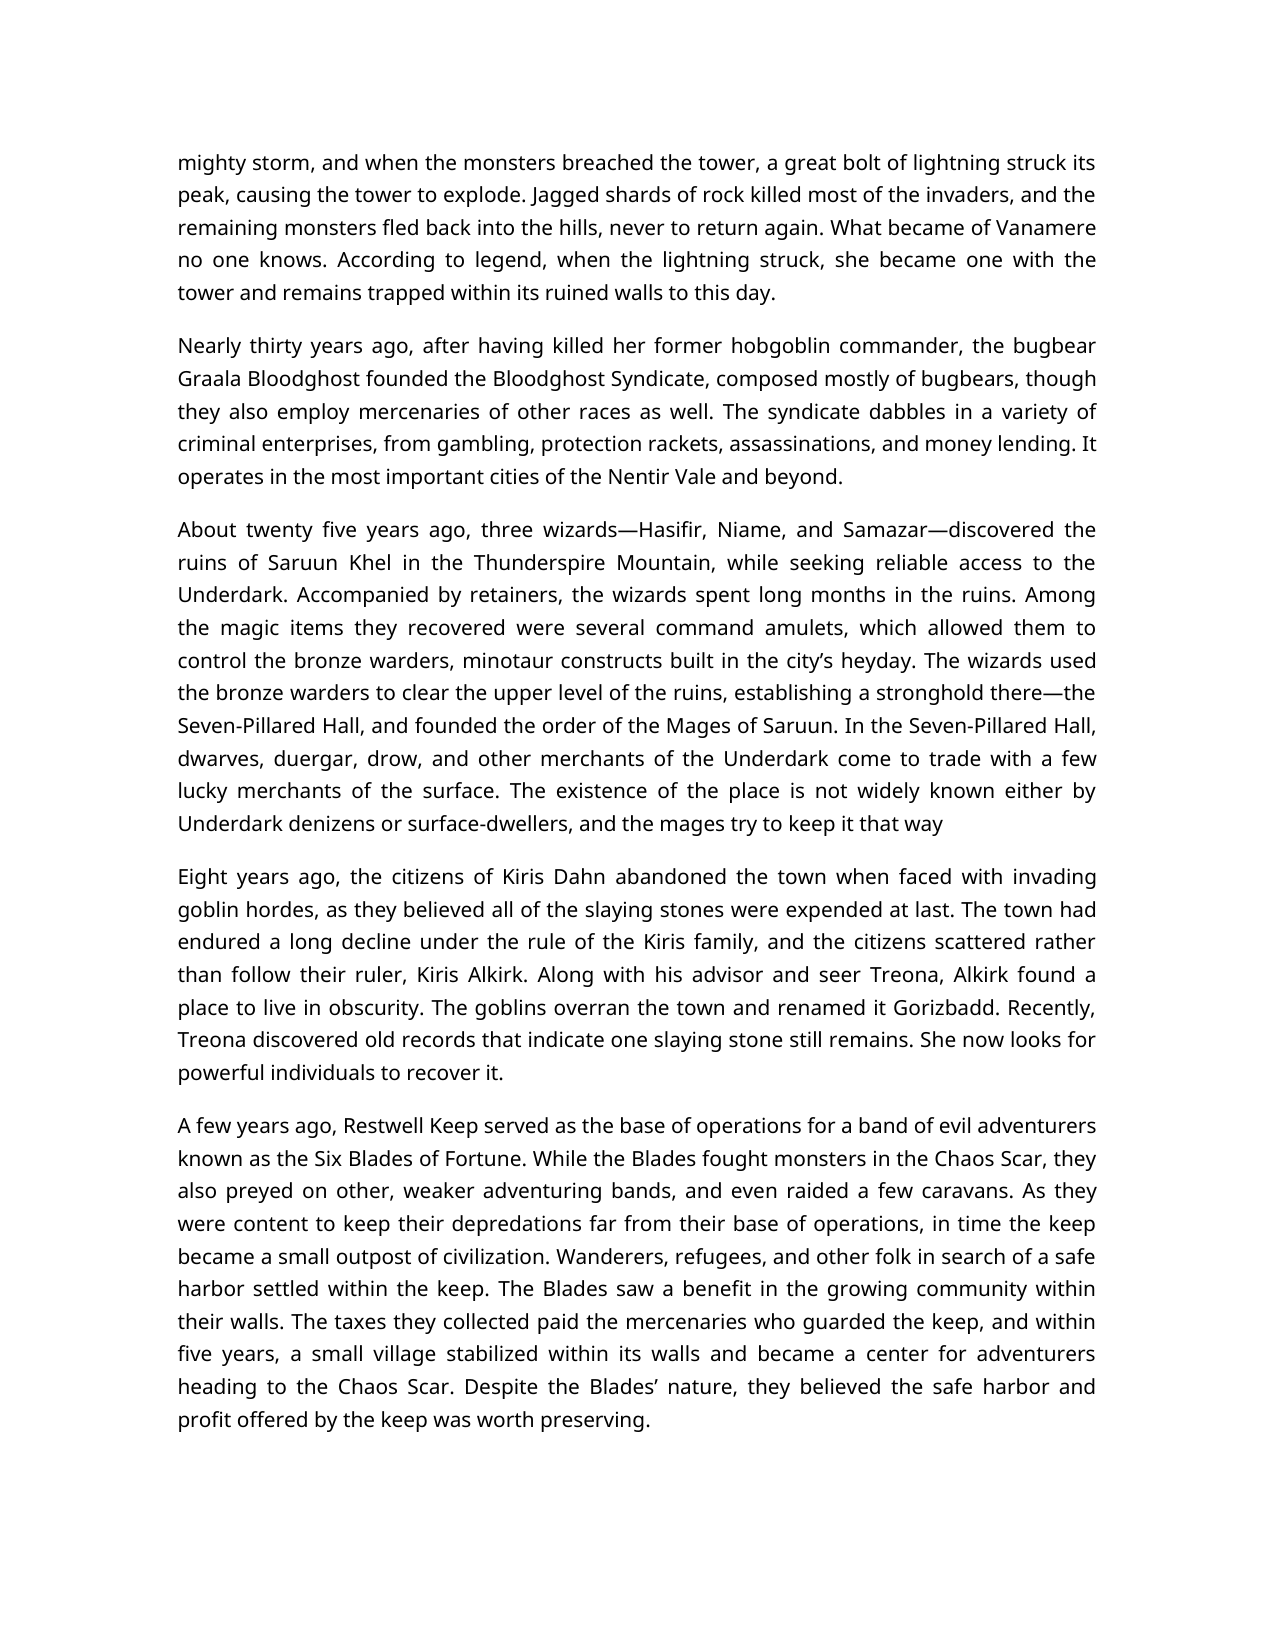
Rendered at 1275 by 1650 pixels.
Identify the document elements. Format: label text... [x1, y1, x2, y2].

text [177, 148, 1098, 307]
text About twenty five years ago, three wizards—Hasifir, Niame, and Samazar—discovered the ruins of Saruun Khel in the Thunderspire Mountain, while seeking reliable access to the Underdark. Accompanied by retainers, the wizards spent long months in the ruins. Among the magic items they recovered were several command amulets, which allowed them to control the bronze warders, minotaur constructs built in the city’s heyday. The wizards used the bronze warders to clear the upper level of the ruins, establishing a stronghold there—the Seven-Pillared Hall, and founded the order of the Mages of Saruun. In the Seven-Pillared Hall, dwarves, duergar, drow, and other merchants of the Underdark come to trade with a few lucky merchants of the surface. The existence of the place is not widely known either by Underdark denizens or surface-dwellers, and the mages try to keep it that way [177, 515, 1098, 837]
text A few years ago, Restwell Keep served as the base of operations for a band of evil adventurers known as the Six Blades of Fortune. While the Blades fought monsters in the Chaos Scar, they also preyed on other, weaker adventuring bands, and even raided a few caravans. As they were content to keep their depredations far from their base of operations, in time the keep became a small outpost of civilization. Wanderers, refugees, and other folk in search of a safe harbor settled within the keep. The Blades saw a benefit in the growing community within their walls. The taxes they collected paid the mercenaries who guarded the keep, and within five years, a small village stabilized within its walls and became a center for adventurers heading to the Chaos Scar. Despite the Blades’ nature, they believed the safe harbor and profit offered by the keep was worth preserving. [177, 1111, 1098, 1433]
text Nearly thirty years ago, after having killed her former hobgoblin commander, the bugbear Graala Bloodghost founded the Bloodghost Syndicate, composed mostly of bugbears, though they also employ mercenaries of other races as well. The syndicate dabbles in a variety of criminal enterprises, from gambling, protection rackets, assassinations, and money lending. It operates in the most important cities of the Nentir Vale and beyond. [177, 332, 1098, 490]
text Eight years ago, the citizens of Kiris Dahn abandoned the town when faced with invading goblin hordes, as they believed all of the slaying stones were expended at last. The town had endured a long decline under the rule of the Kiris family, and the citizens scattered rather than follow their ruler, Kiris Alkirk. Along with his advisor and seer Treona, Alkirk found a place to live in obscurity. The goblins overran the town and renamed it Gorizbadd. Recently, Treona discovered old records that indicate one slaying stone still remains. She now looks for powerful individuals to recover it. [177, 862, 1098, 1086]
